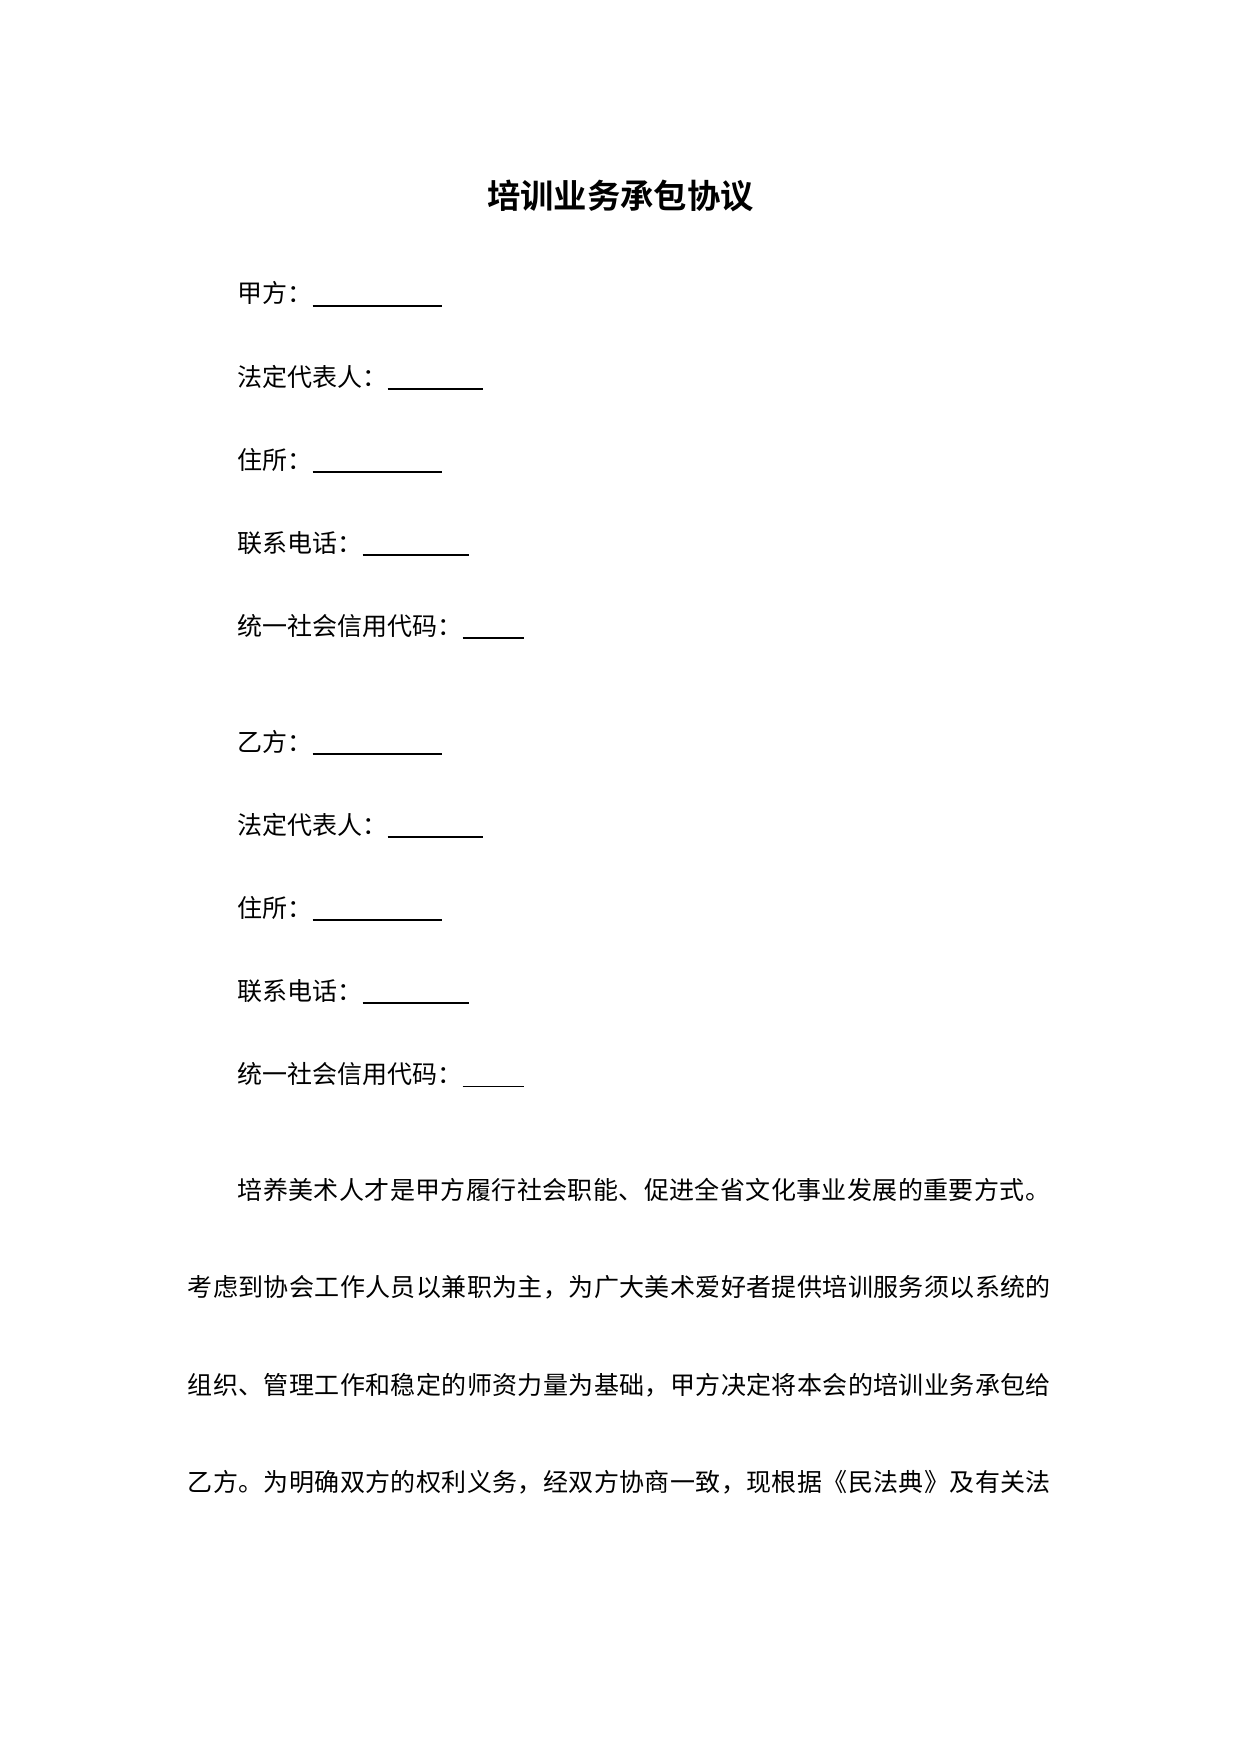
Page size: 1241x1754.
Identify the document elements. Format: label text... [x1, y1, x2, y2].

text 法定代表人： [187, 791, 1053, 856]
text 住所： [187, 874, 1053, 939]
text 培训业务承包协议 [187, 162, 1053, 227]
text 住所： [187, 426, 1053, 491]
text 甲方： [187, 259, 1053, 324]
text 联系电话： [187, 509, 1053, 574]
text 乙方： [187, 708, 1053, 773]
text 统一社会信用代码： [187, 592, 1053, 657]
text 统一社会信用代码： [187, 1040, 1053, 1105]
text 法定代表人： [187, 343, 1053, 408]
text 联系电话： [187, 957, 1053, 1022]
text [187, 1156, 1053, 1513]
